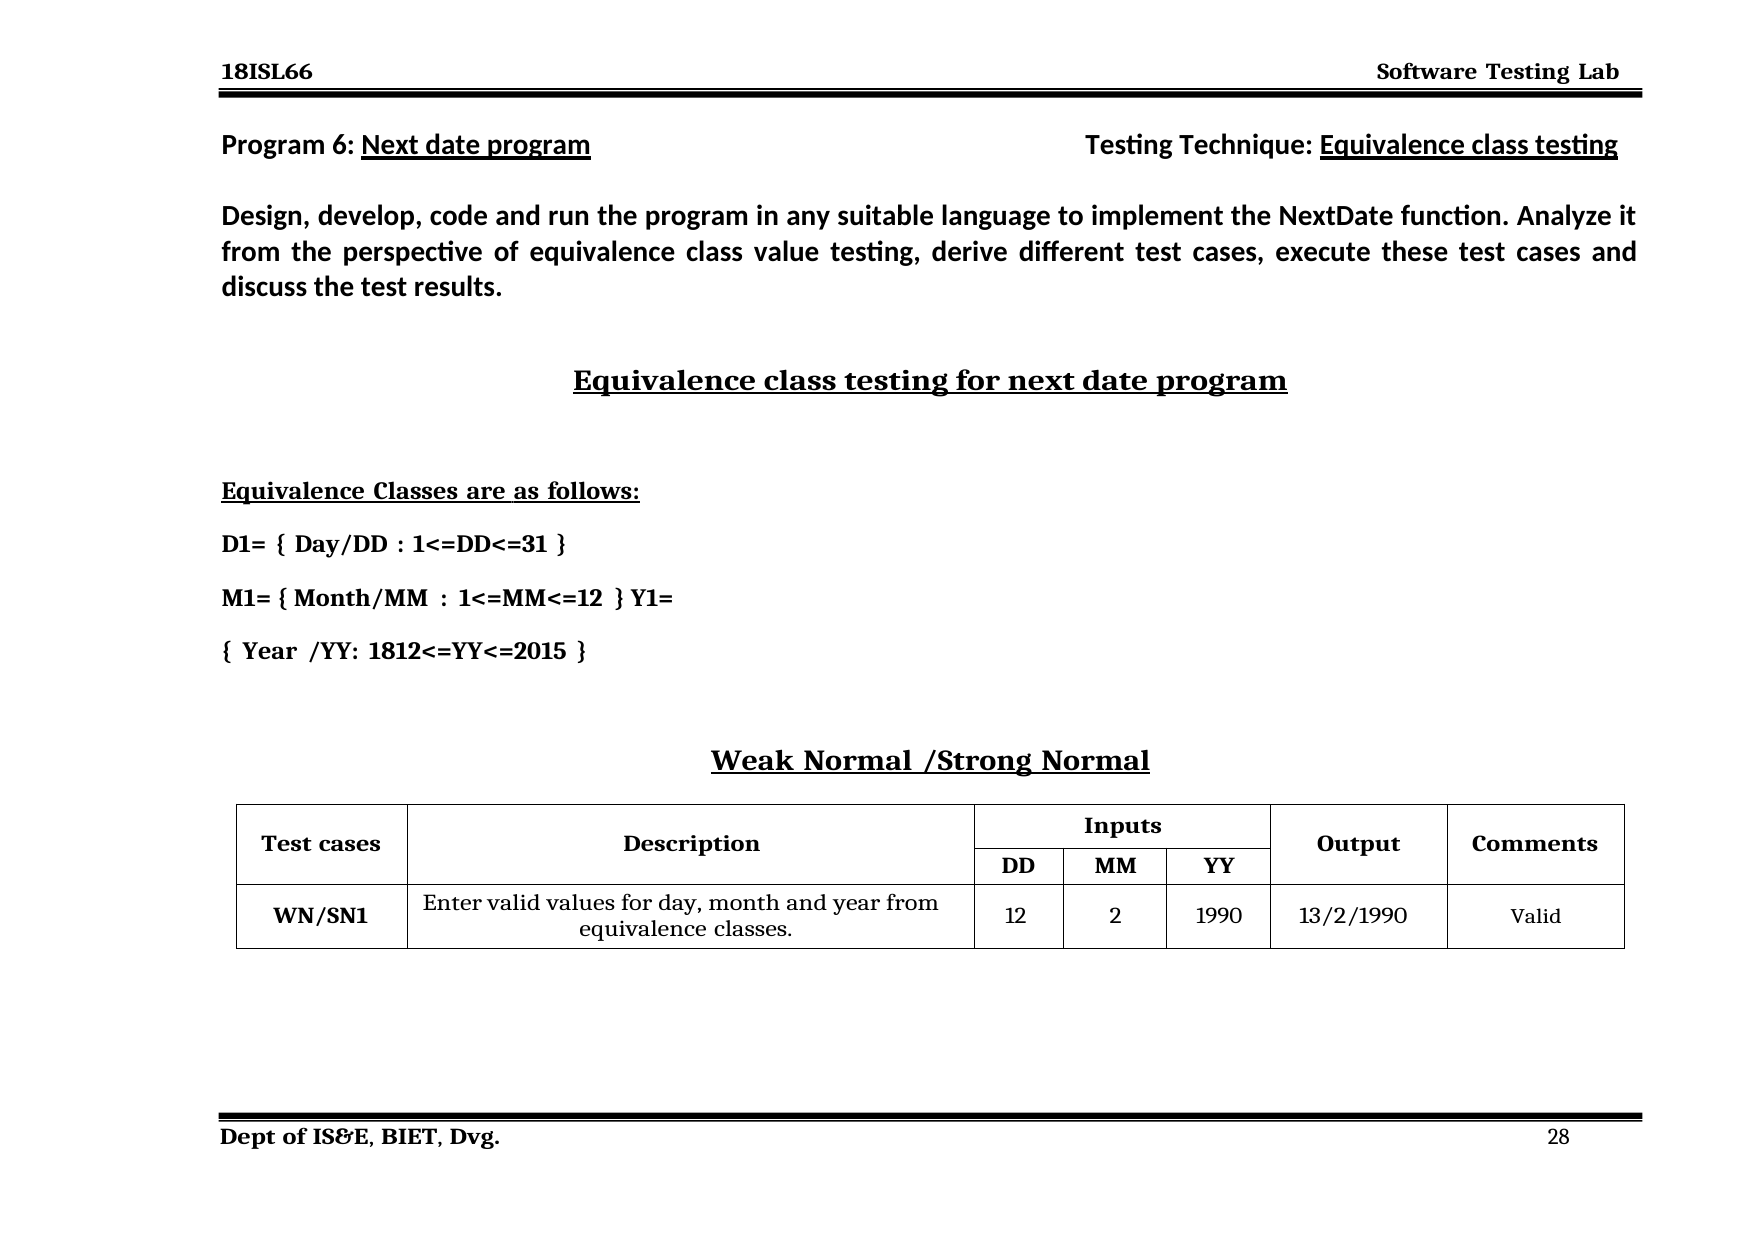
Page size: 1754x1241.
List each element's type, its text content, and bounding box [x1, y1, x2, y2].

text Design, develop, code and run the program in any suitable language to implement the NextDate function. Analyze it from the perspective of equivalence class value testing, derive different test cases, execute these test cases and discuss the test results. [221, 197, 1639, 304]
table_cell YY [1167, 849, 1270, 883]
table_header Test cases [237, 805, 407, 883]
table_cell 1990 [1167, 885, 1270, 948]
table_cell Valid [1448, 885, 1624, 948]
subtitle Equivalence Classes are as follows: D1= { Day/DD : 1<=DD<=31 } [221, 477, 656, 559]
table_cell 12 [975, 885, 1063, 948]
table_header Comments [1448, 805, 1624, 883]
text Weak Normal /Strong Normal [220, 744, 1641, 777]
table_cell 13/2/1990 [1271, 885, 1447, 948]
table_cell Enter valid values for day, month and year from equivalence classes. [408, 885, 974, 948]
table_header Output [1271, 805, 1447, 883]
text Program 6: Next date program Testing Technique: Equivalence class testing [221, 126, 1662, 162]
text Equivalence class testing for next date program [220, 364, 1641, 397]
table_cell DD [975, 849, 1063, 883]
table_cell MM [1064, 849, 1166, 883]
table_header Inputs [975, 805, 1270, 847]
table_cell 2 [1064, 885, 1166, 948]
text M1= { Month/MM : 1<=MM<=12 } Y1= { Year /YY: 1812<=YY<=2015 } [221, 584, 683, 666]
table_cell WN/SN1 [237, 885, 407, 948]
table_header Description [408, 805, 974, 883]
